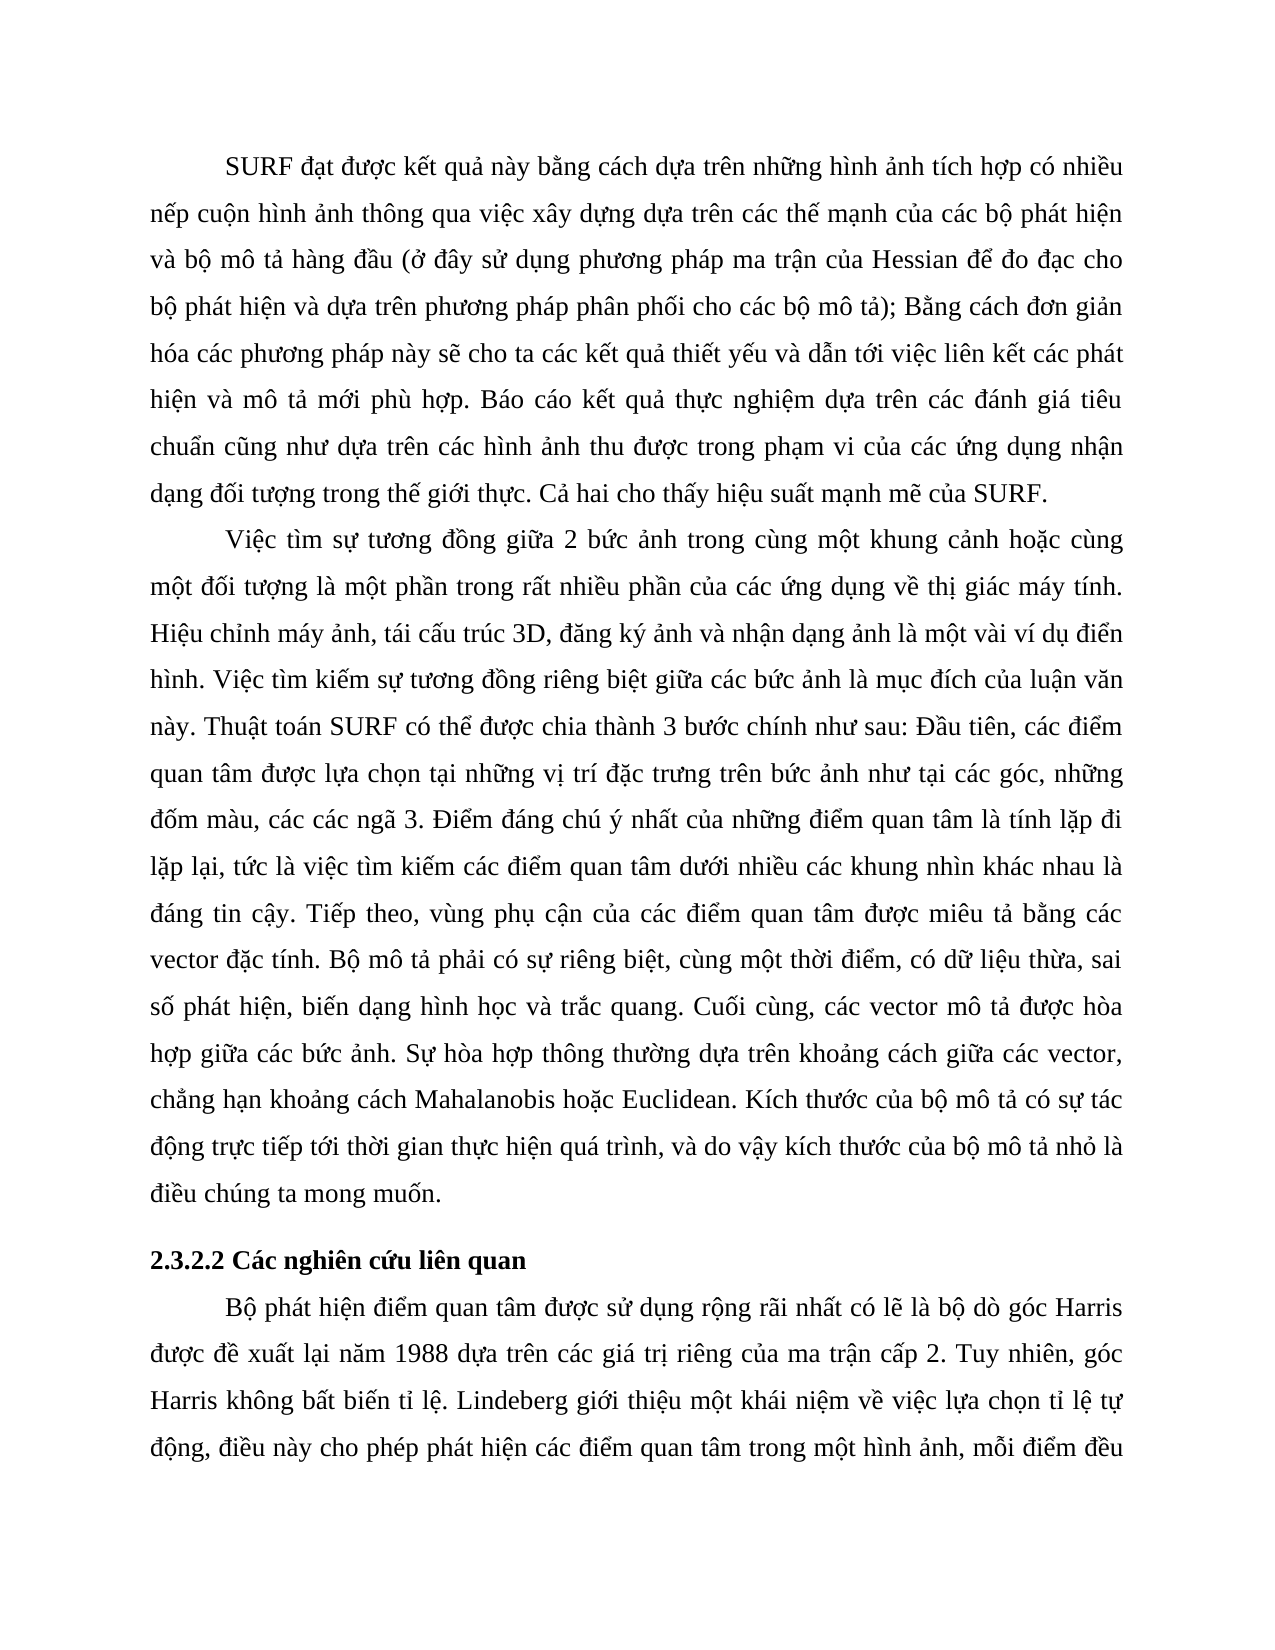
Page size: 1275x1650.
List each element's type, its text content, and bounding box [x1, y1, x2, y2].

text Việc tìm sự tương đồng giữa 2 bức ảnh trong cùng một khung cảnh hoặc cùng một đối tượng là một phần trong rất nhiều phần của các ứng dụng về thị giác máy tính. Hiệu chỉnh máy ảnh, tái cấu trúc 3D, đăng ký ảnh và nhận dạng ảnh là một vài ví dụ điển hình. Việc tìm kiếm sự tương đồng riêng biệt giữa các bức ảnh là mục đích của luận văn này. Thuật toán SURF có thể được chia thành 3 bước chính như sau: Đầu tiên, các điểm quan tâm được lựa chọn tại những vị trí đặc trưng trên bức ảnh như tại các góc, những đốm màu, các các ngã 3. Điểm đáng chú ý nhất của những điểm quan tâm là tính lặp đi lặp lại, tức là việc tìm kiếm các điểm quan tâm dưới nhiều các khung nhìn khác nhau là đáng tin cậy. Tiếp theo, vùng phụ cận của các điểm quan tâm được miêu tả bằng các vector đặc tính. Bộ mô tả phải có sự riêng biệt, cùng một thời điểm, có dữ liệu thừa, sai số phát hiện, biến dạng hình học và trắc quang. Cuối cùng, các vector mô tả được hòa hợp giữa các bức ảnh. Sự hòa hợp thông thường dựa trên khoảng cách giữa các vector, chẳng hạn khoảng cách Mahalanobis hoặc Euclidean. Kích thước của bộ mô tả có sự tác động trực tiếp tới thời gian thực hiện quá trình, và do vậy kích thước của bộ mô tả nhỏ là điều chúng ta mong muốn. [150, 523, 1125, 1208]
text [150, 1291, 1125, 1462]
subtitle Các nghiên cứu liên quan [150, 1244, 1125, 1275]
text SURF đạt được kết quả này bằng cách dựa trên những hình ảnh tích hợp có nhiều nếp cuộn hình ảnh thông qua việc xây dựng dựa trên các thế mạnh của các bộ phát hiện và bộ mô tả hàng đầu (ở đây sử dụng phương pháp ma trận của Hessian để đo đạc cho bộ phát hiện và dựa trên phương pháp phân phối cho các bộ mô tả); Bằng cách đơn giản hóa các phương pháp này sẽ cho ta các kết quả thiết yếu và dẫn tới việc liên kết các phát hiện và mô tả mới phù hợp. Báo cáo kết quả thực nghiệm dựa trên các đánh giá tiêu chuẩn cũng như dựa trên các hình ảnh thu được trong phạm vi của các ứng dụng nhận dạng đối tượng trong thế giới thực. Cả hai cho thấy hiệu suất mạnh mẽ của SURF. [150, 150, 1125, 508]
